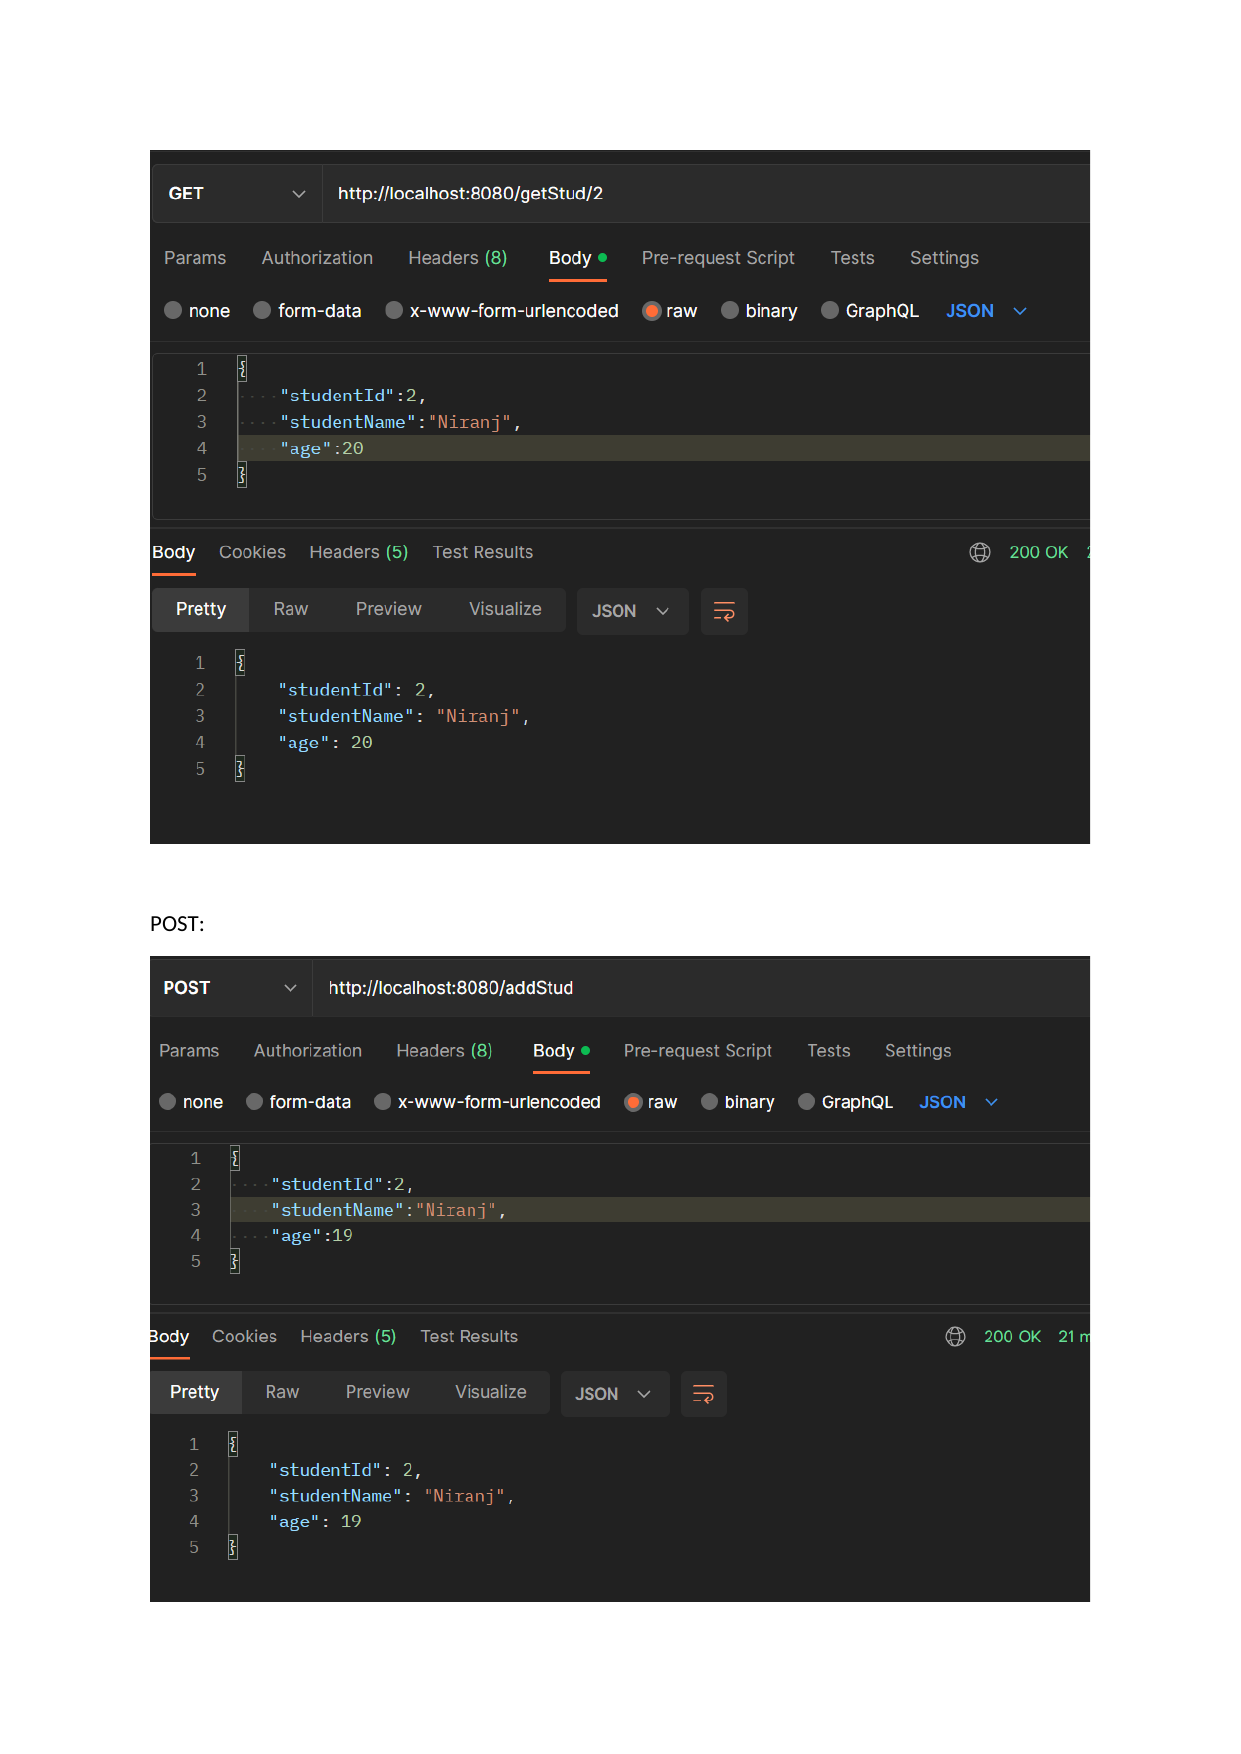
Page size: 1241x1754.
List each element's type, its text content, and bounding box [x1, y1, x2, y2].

picture [150, 956, 1091, 1602]
text POST: [150, 909, 1090, 937]
picture [150, 150, 1091, 844]
